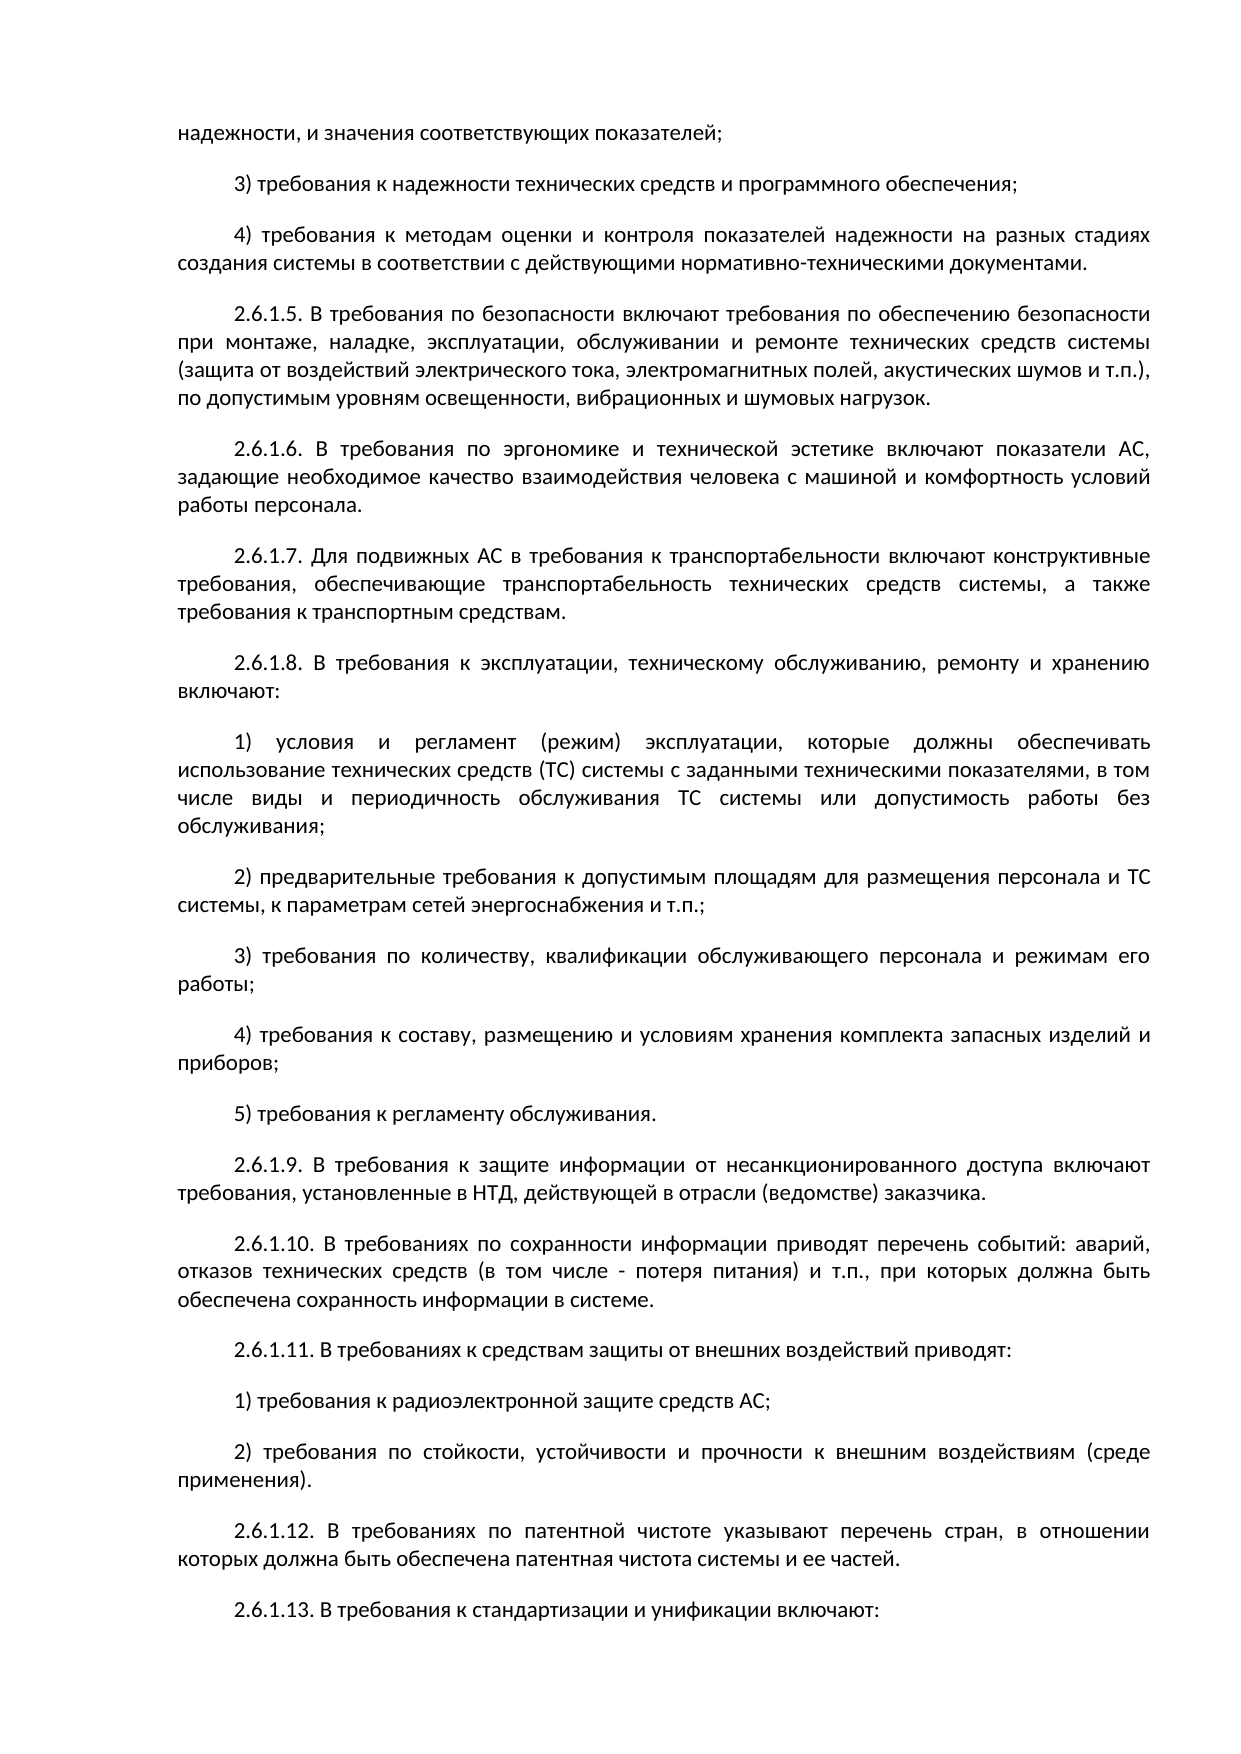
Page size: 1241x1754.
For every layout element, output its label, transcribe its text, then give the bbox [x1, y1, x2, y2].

text 3) требования по количеству, квалификации обслуживающего персонала и режимам его работы; [177, 941, 1152, 997]
text 3) требования к надежности технических средств и программного обеспечения; [177, 169, 1152, 197]
text 1) требования к радиоэлектронной защите средств АС; [177, 1387, 1152, 1414]
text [177, 118, 1152, 146]
text 2.6.1.12. В требованиях по патентной чистоте указывают перечень стран, в отношении которых должна быть обеспечена патентная чистота системы и ее частей. [177, 1516, 1152, 1572]
text 2.6.1.11. В требованиях к средствам защиты от внешних воздействий приводят: [177, 1336, 1152, 1364]
text 2.6.1.6. В требования по эргономике и технической эстетике включают показатели АС, задающие необходимое качество взаимодействия человека с машиной и комфортность условий работы персонала. [177, 434, 1152, 518]
text 4) требования к составу, размещению и условиям хранения комплекта запасных изделий и приборов; [177, 1020, 1152, 1076]
text 1) условия и регламент (режим) эксплуатации, которые должны обеспечивать использование технических средств (ТС) системы с заданными техническими показателями, в том числе виды и периодичность обслуживания ТС системы или допустимость работы без обслуживания; [177, 727, 1152, 839]
text 2) требования по стойкости, устойчивости и прочности к внешним воздействиям (среде применения). [177, 1437, 1152, 1493]
text 2.6.1.8. В требования к эксплуатации, техническому обслуживанию, ремонту и хранению включают: [177, 648, 1152, 704]
text 5) требования к регламенту обслуживания. [177, 1099, 1152, 1127]
text 2) предварительные требования к допустимым площадям для размещения персонала и ТС системы, к параметрам сетей энергоснабжения и т.п.; [177, 862, 1152, 918]
text 2.6.1.10. В требованиях по сохранности информации приводят перечень событий: аварий, отказов технических средств (в том числе - потеря питания) и т.п., при которых должна быть обеспечена сохранность информации в системе. [177, 1229, 1152, 1313]
text 4) требования к методам оценки и контроля показателей надежности на разных стадиях создания системы в соответствии с действующими нормативно-техническими документами. [177, 220, 1152, 276]
text 2.6.1.9. В требования к защите информации от несанкционированного доступа включают требования, установленные в НТД, действующей в отрасли (ведомстве) заказчика. [177, 1150, 1152, 1206]
text 2.6.1.7. Для подвижных АС в требования к транспортабельности включают конструктивные требования, обеспечивающие транспортабельность технических средств системы, а также требования к транспортным средствам. [177, 541, 1152, 625]
text 2.6.1.13. В требования к стандартизации и унификации включают: [177, 1595, 1152, 1623]
text 2.6.1.5. В требования по безопасности включают требования по обеспечению безопасности при монтаже, наладке, эксплуатации, обслуживании и ремонте технических средств системы (защита от воздействий электрического тока, электромагнитных полей, акустических шумов и т.п.), по допустимым уровням освещенности, вибрационных и шумовых нагрузок. [177, 299, 1152, 411]
